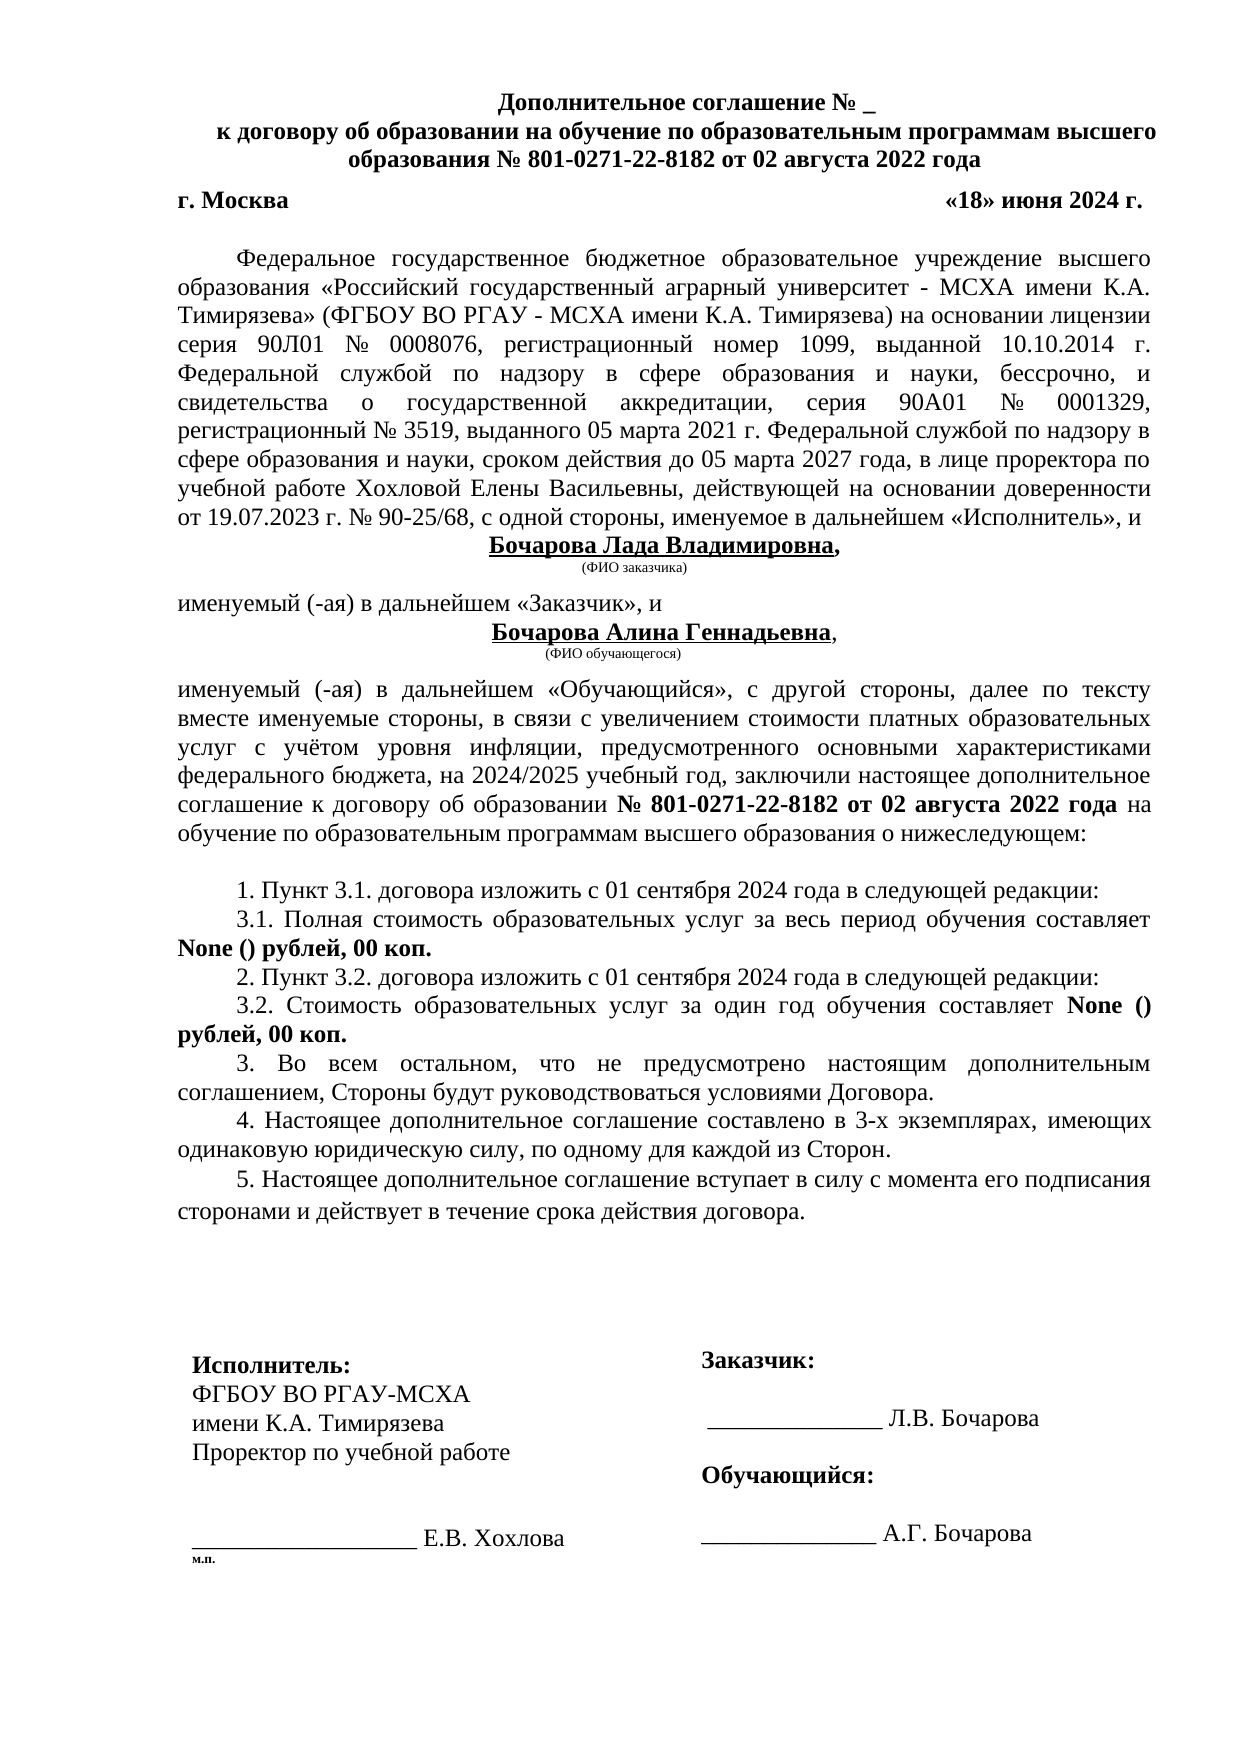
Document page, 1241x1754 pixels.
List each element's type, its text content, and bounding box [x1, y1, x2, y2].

text 3.2. Стоимость образовательных услуг за один год обучения составляет None () рублей, 00 коп. [177, 990, 1152, 1048]
text г. Москва «18» июня 2024 г. [133, 185, 1196, 214]
text ______________ Л.В. Бочарова [701, 1403, 1152, 1432]
text Заказчик: [701, 1345, 1152, 1374]
text Бочарова Алина Геннадьевна, [177, 617, 1152, 645]
text 4. Настоящее дополнительное соглашение составлено в 3-х экземплярах, имеющих одинаковую юридическую силу, по одному для каждой из Сторон. [177, 1105, 1152, 1163]
text 2. Пункт 3.2. договора изложить с 01 сентября 2024 года в следующей редакции: [177, 962, 1152, 990]
text 3.1. Полная стоимость образовательных услуг за весь период обучения составляет None () рублей, 00 коп. [177, 904, 1152, 962]
text (ФИО заказчика) [177, 559, 1152, 588]
text именуемый (-ая) в дальнейшем «Обучающийся», с другой стороны, далее по тексту вместе именуемые стороны, в связи с увеличением стоимости платных образовательных услуг с учётом уровня инфляции, предусмотренного основными характеристиками федерального бюджета, на 2024/2025 учебный год, заключили настоящее дополнительное соглашение к договору об образовании № 801-0271-22-8182 от 02 августа 2022 года на обучение по образовательным программам высшего образования о нижеследующем: [177, 674, 1152, 847]
text ______________ А.Г. Бочарова [701, 1518, 1152, 1547]
table_header Исполнитель: ФГБОУ ВО РГАУ-МСХА имени К.А. Тимирязева Проректор по учебной работе __________________ Е.В. Хохлова м.п. [185, 1350, 664, 1611]
text к договору об образовании на обучение по образовательным программам высшего образования № 801-0271-22-8182 от 02 августа 2022 года [133, 116, 1196, 173]
text Федеральное государственное бюджетное образовательное учреждение высшего образования «Российский государственный аграрный университет - МСХА имени К.А. Тимирязева» (ФГБОУ ВО РГАУ - МСХА имени К.А. Тимирязева) на основании лицензии серия 90Л01 № 0008076, регистрационный номер 1099, выданной 10.10.2014 г. Федеральной службой по надзору в сфере образования и науки, бессрочно, и свидетельства о государственной аккредитации, серия 90А01 № 0001329, регистрационный № 3519, выданного 05 марта 2021 г. Федеральной службой по надзору в сфере образования и науки, сроком действия до 05 марта 2027 года, в лице проректора по учебной работе Хохловой Елены Васильевны, действующей на основании доверенности от 19.07.2023 г. № 90-25/68, с одной стороны, именуемое в дальнейшем «Исполнитель», и [177, 243, 1152, 530]
text 5. Настоящее дополнительное соглашение вступает в силу с момента его подписания сторонами и действует в течение срока действия договора. [177, 1163, 1152, 1225]
text 3. Во всем остальном, что не предусмотрено настоящим дополнительным соглашением, Стороны будут руководствоваться условиями Договора. [177, 1048, 1152, 1105]
text Дополнительное соглашение № _ [177, 87, 1196, 116]
text Обучающийся: [701, 1460, 1152, 1489]
text именуемый (-ая) в дальнейшем «Заказчик», и [177, 588, 1152, 617]
text (ФИО обучающегося) [177, 645, 1152, 674]
text Бочарова Лада Владимировна, [177, 530, 1152, 559]
text 1. Пункт 3.1. договора изложить с 01 сентября 2024 года в следующей редакции: [177, 875, 1152, 904]
